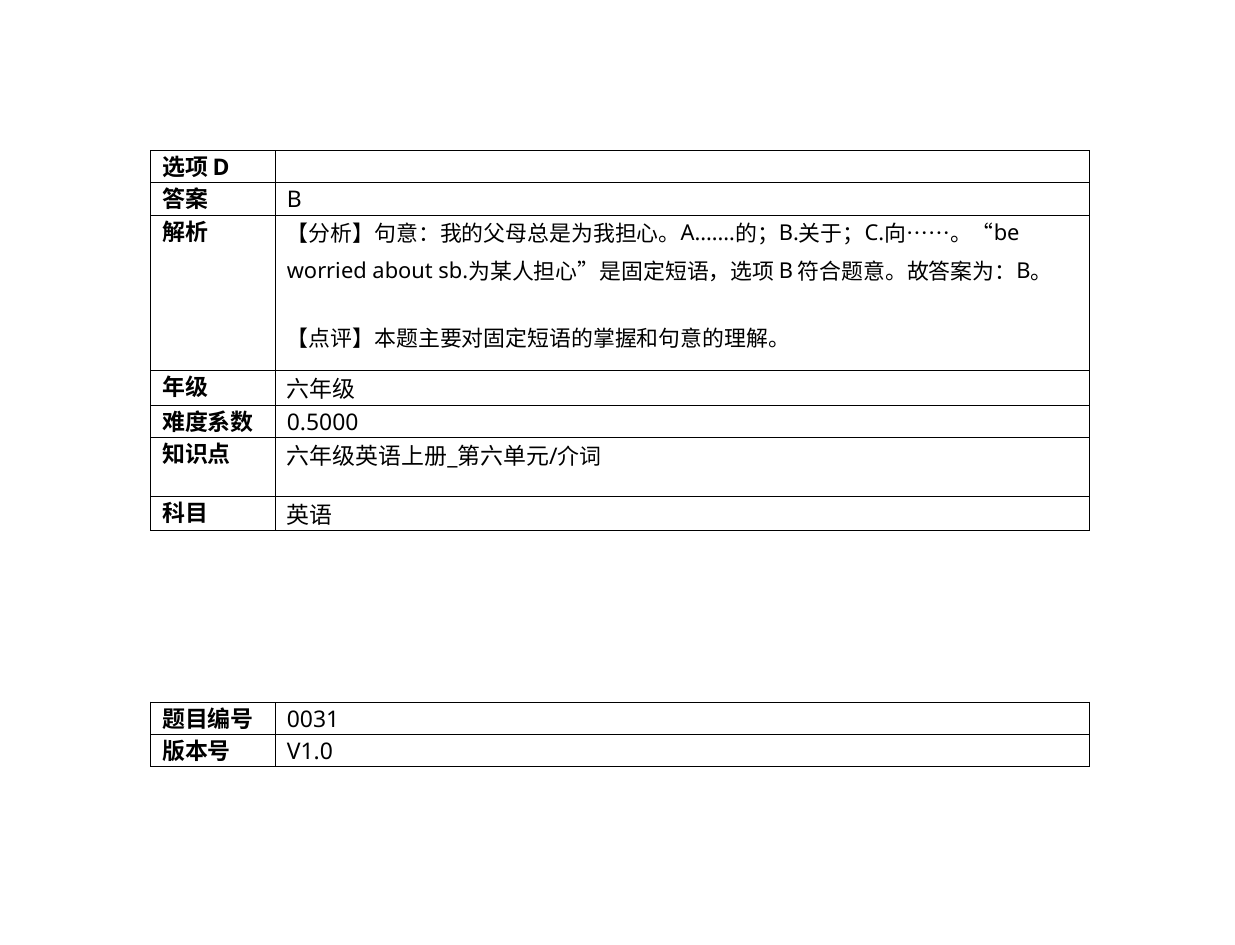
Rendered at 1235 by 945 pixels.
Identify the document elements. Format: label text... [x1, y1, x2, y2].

table_cell 版本号 [151, 735, 275, 766]
table_cell 答案 [151, 183, 275, 214]
table_header 题目编号 [151, 703, 275, 734]
table_cell 【分析】句意：我的父母总是为我担心。A.……的；B.关于；C.向……。“be worried about sb.为某人担心”是固定短语，选项B符合题意。故答案为：B。 【点评】本题主要对固定短语的掌握和句意的理解。 [276, 216, 1089, 370]
table_cell 解析 [151, 216, 275, 370]
table_cell B [276, 183, 1089, 214]
table_cell 科目 [151, 497, 275, 530]
table_cell 难度系数 [151, 406, 275, 437]
table_cell 年级 [151, 371, 275, 405]
table_cell 知识点 [151, 438, 275, 496]
table_cell 六年级英语上册_第六单元/介词 [276, 438, 1089, 496]
table_cell 0.5000 [276, 406, 1089, 437]
table_cell 六年级 [276, 371, 1089, 405]
table_cell 英语 [276, 497, 1089, 530]
table_cell V1.0 [276, 735, 1089, 766]
table_cell [276, 151, 1089, 182]
table_header 0031 [276, 703, 1089, 734]
table_cell 选项D [151, 151, 275, 182]
